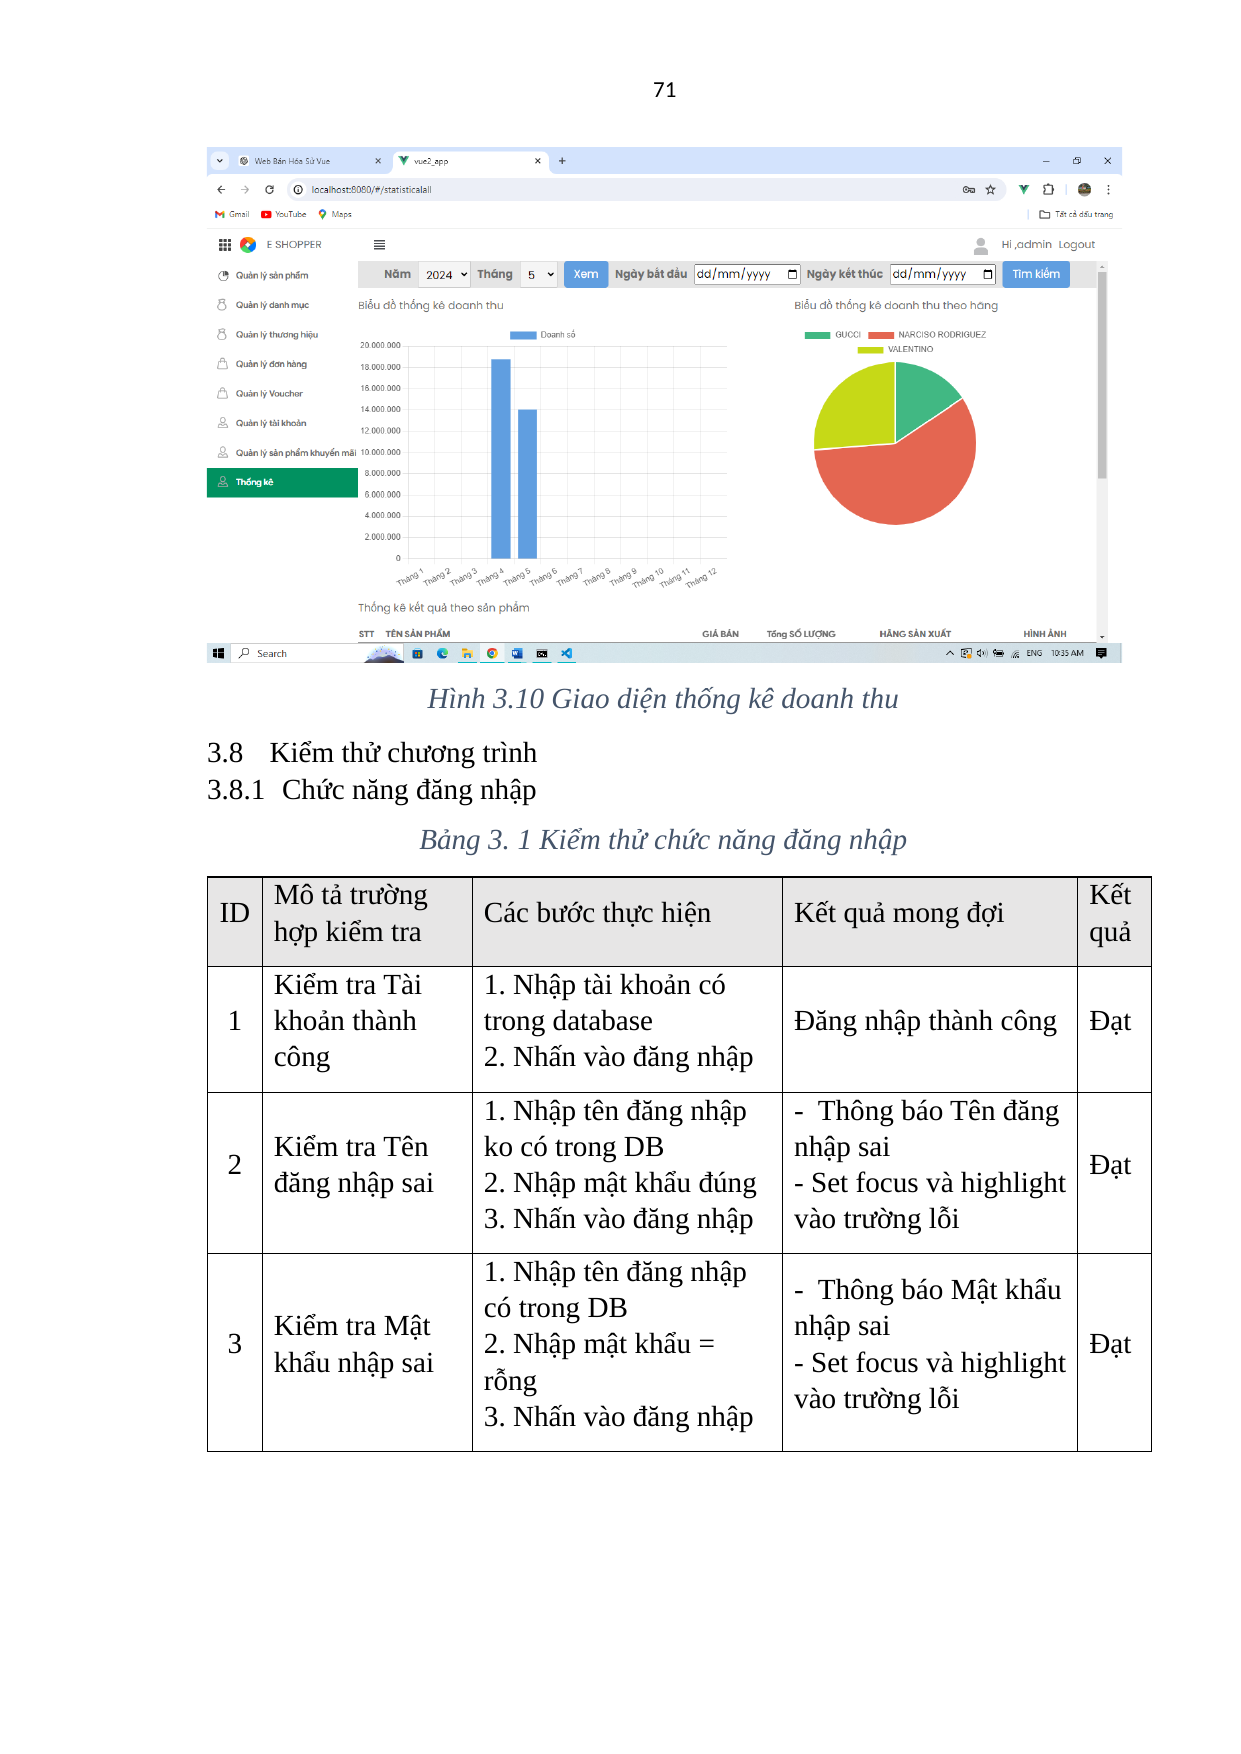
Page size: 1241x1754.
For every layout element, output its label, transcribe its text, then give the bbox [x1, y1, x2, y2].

table_cell Kiểm tra Mật khẩu nhập sai [263, 1254, 472, 1451]
table_header ID [208, 878, 262, 966]
table_cell 1. Nhập tên đăng nhập có trong DB 2. Nhập mật khẩu = rỗng 3. Nhấn vào đăng nhập [473, 1254, 782, 1451]
table_cell Đăng nhập thành công [783, 967, 1077, 1092]
table_cell 1. Nhập tên đăng nhập ko có trong DB 2. Nhập mật khẩu đúng 3. Nhấn vào đăng nhập [473, 1093, 782, 1253]
text Bảng 3. 1 Kiểm thử chức năng đăng nhập [207, 822, 1122, 856]
table_cell - Thông báo Mật khẩu nhập sai - Set focus và highlight vào trường lỗi [783, 1254, 1077, 1451]
table_header Các bước thực hiện [473, 878, 782, 966]
table_header Kết quả mong đợi [783, 878, 1077, 966]
table_cell 3 [208, 1254, 262, 1451]
table_header Kết quả [1078, 878, 1151, 966]
table_cell 2 [208, 1093, 262, 1253]
picture [206, 147, 1123, 663]
table_cell Đạt [1078, 1254, 1151, 1451]
table_cell 1. Nhập tài khoản có trong database 2. Nhấn vào đăng nhập [473, 967, 782, 1092]
table_cell 1 [208, 967, 262, 1092]
table_cell Đạt [1078, 967, 1151, 1092]
table_cell Kiểm tra Tên đăng nhập sai [263, 1093, 472, 1253]
list Chức năng đăng nhập [207, 772, 1122, 805]
table_cell Đạt [1078, 1093, 1151, 1253]
subtitle Kiểm thử chương trình [207, 736, 1122, 769]
table_header Mô tả trường hợp kiểm tra [263, 878, 472, 966]
table_cell - Thông báo Tên đăng nhập sai - Set focus và highlight vào trường lỗi [783, 1093, 1077, 1253]
table_cell Kiểm tra Tài khoản thành công [263, 967, 472, 1092]
